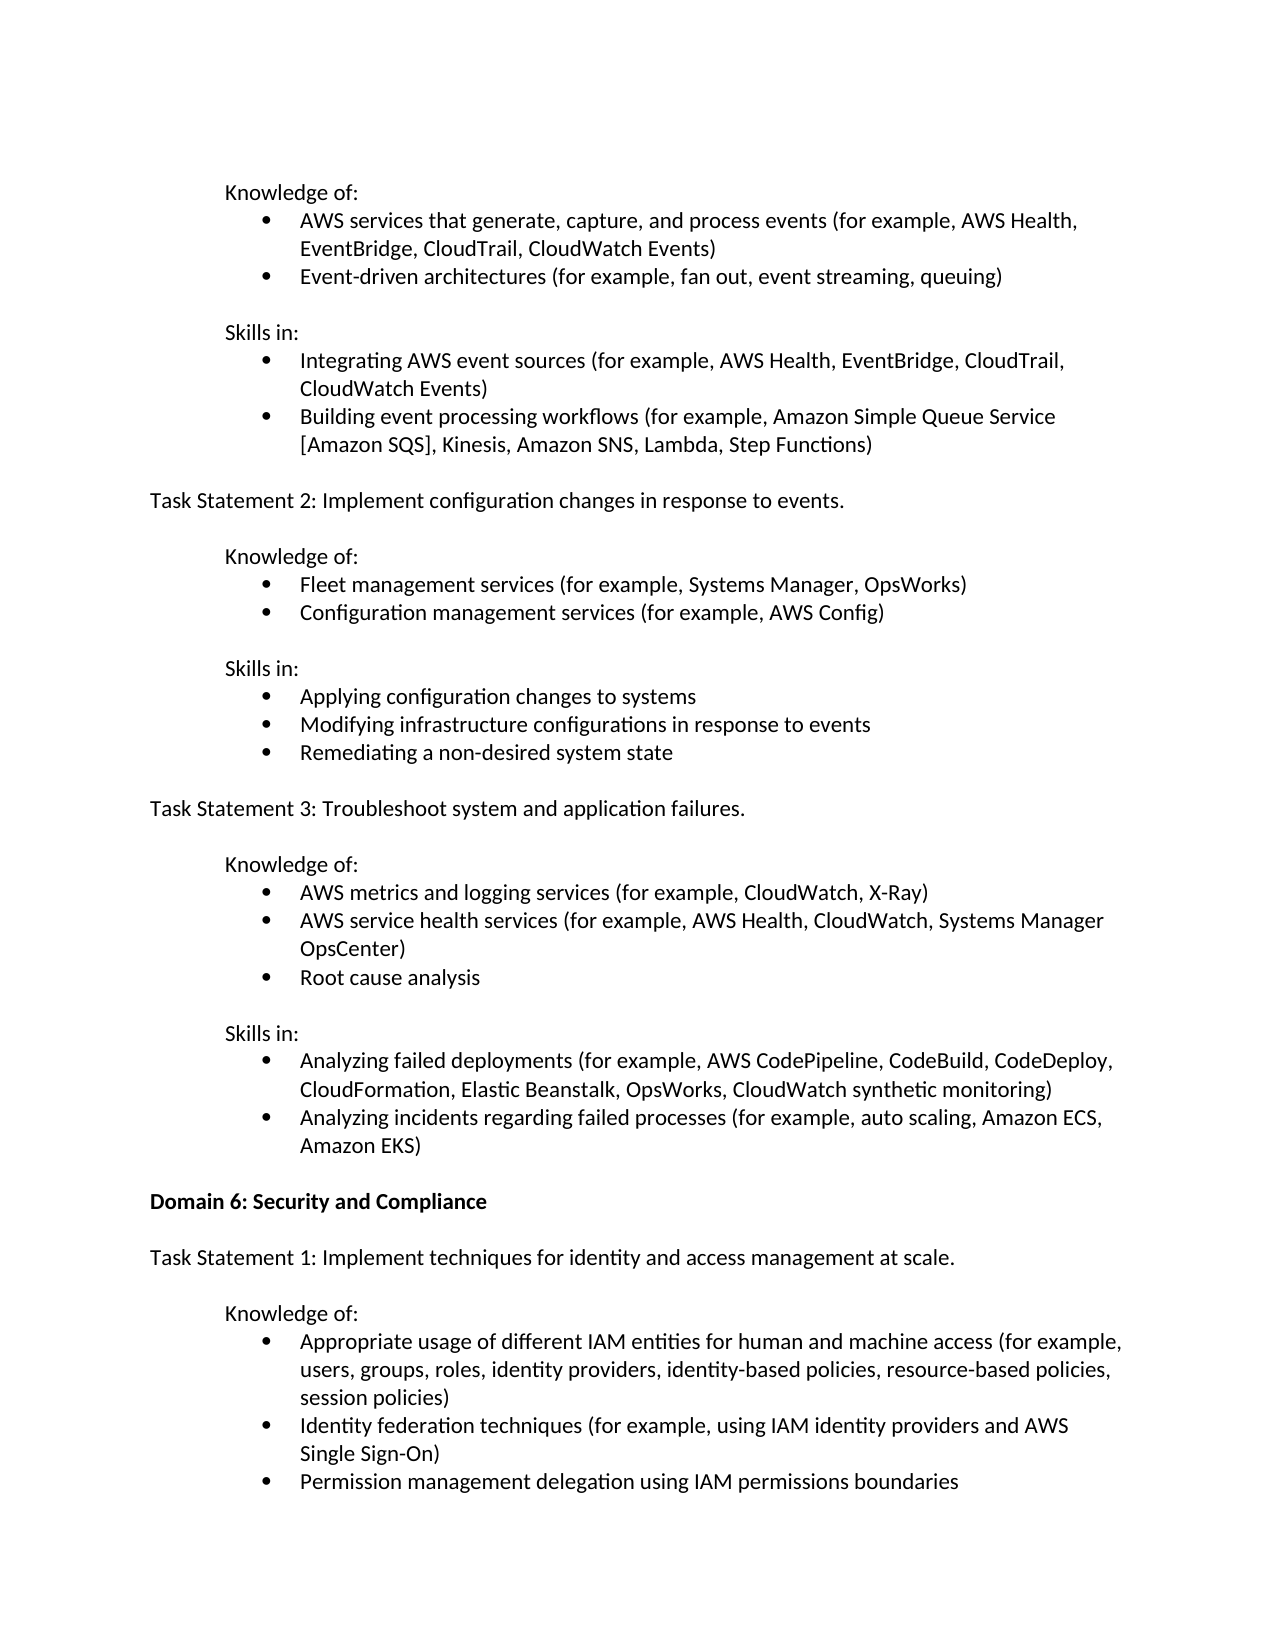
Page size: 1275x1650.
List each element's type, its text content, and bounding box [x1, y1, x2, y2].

list Configuration management services (for example, AWS Config) [262, 598, 1125, 626]
list Root cause analysis [262, 963, 1125, 991]
text Knowledge of: [150, 851, 1125, 878]
list Integrating AWS event sources (for example, AWS Health, EventBridge, CloudTrail, CloudWatch Events) [262, 346, 1125, 402]
text Task Statement 1: Implement techniques for identity and access management at scale. [150, 1243, 1125, 1271]
text Task Statement 2: Implement configuration changes in response to events. [150, 486, 1125, 514]
text Skills in: [150, 654, 1125, 682]
list Building event processing workflows (for example, Amazon Simple Queue Service [Amazon SQS], Kinesis, Amazon SNS, Lambda, Step Functions) [262, 402, 1125, 458]
list AWS metrics and logging services (for example, CloudWatch, X-Ray) [262, 878, 1125, 907]
list Permission management delegation using IAM permissions boundaries [262, 1467, 1125, 1495]
text Skills in: [150, 1019, 1125, 1047]
list Applying configuration changes to systems [262, 682, 1125, 710]
text Knowledge of: [150, 1299, 1125, 1327]
list Remediating a non-desired system state [262, 738, 1125, 766]
list Modifying infrastructure configurations in response to events [262, 710, 1125, 738]
list Appropriate usage of different IAM entities for human and machine access (for example, users, groups, roles, identity providers, identity-based policies, resource-based policies, session policies) [262, 1327, 1125, 1411]
list AWS service health services (for example, AWS Health, CloudWatch, Systems Manager OpsCenter) [262, 907, 1125, 963]
text Domain 6: Security and Compliance [150, 1187, 1125, 1215]
list Identity federation techniques (for example, using IAM identity providers and AWS Single Sign-On) [262, 1411, 1125, 1467]
list AWS services that generate, capture, and process events (for example, AWS Health, EventBridge, CloudTrail, CloudWatch Events) [262, 206, 1125, 262]
list Analyzing failed deployments (for example, AWS CodePipeline, CodeBuild, CodeDeploy, CloudFormation, Elastic Beanstalk, OpsWorks, CloudWatch synthetic monitoring) [262, 1047, 1125, 1103]
text Skills in: [225, 318, 1125, 346]
text Task Statement 3: Troubleshoot system and application failures. [150, 794, 1125, 822]
list Fleet management services (for example, Systems Manager, OpsWorks) [262, 570, 1125, 598]
list Event-driven architectures (for example, fan out, event streaming, queuing) [262, 262, 1125, 290]
text Knowledge of: [225, 178, 1125, 206]
list Analyzing incidents regarding failed processes (for example, auto scaling, Amazon ECS, Amazon EKS) [262, 1103, 1125, 1159]
text Knowledge of: [150, 542, 1125, 570]
